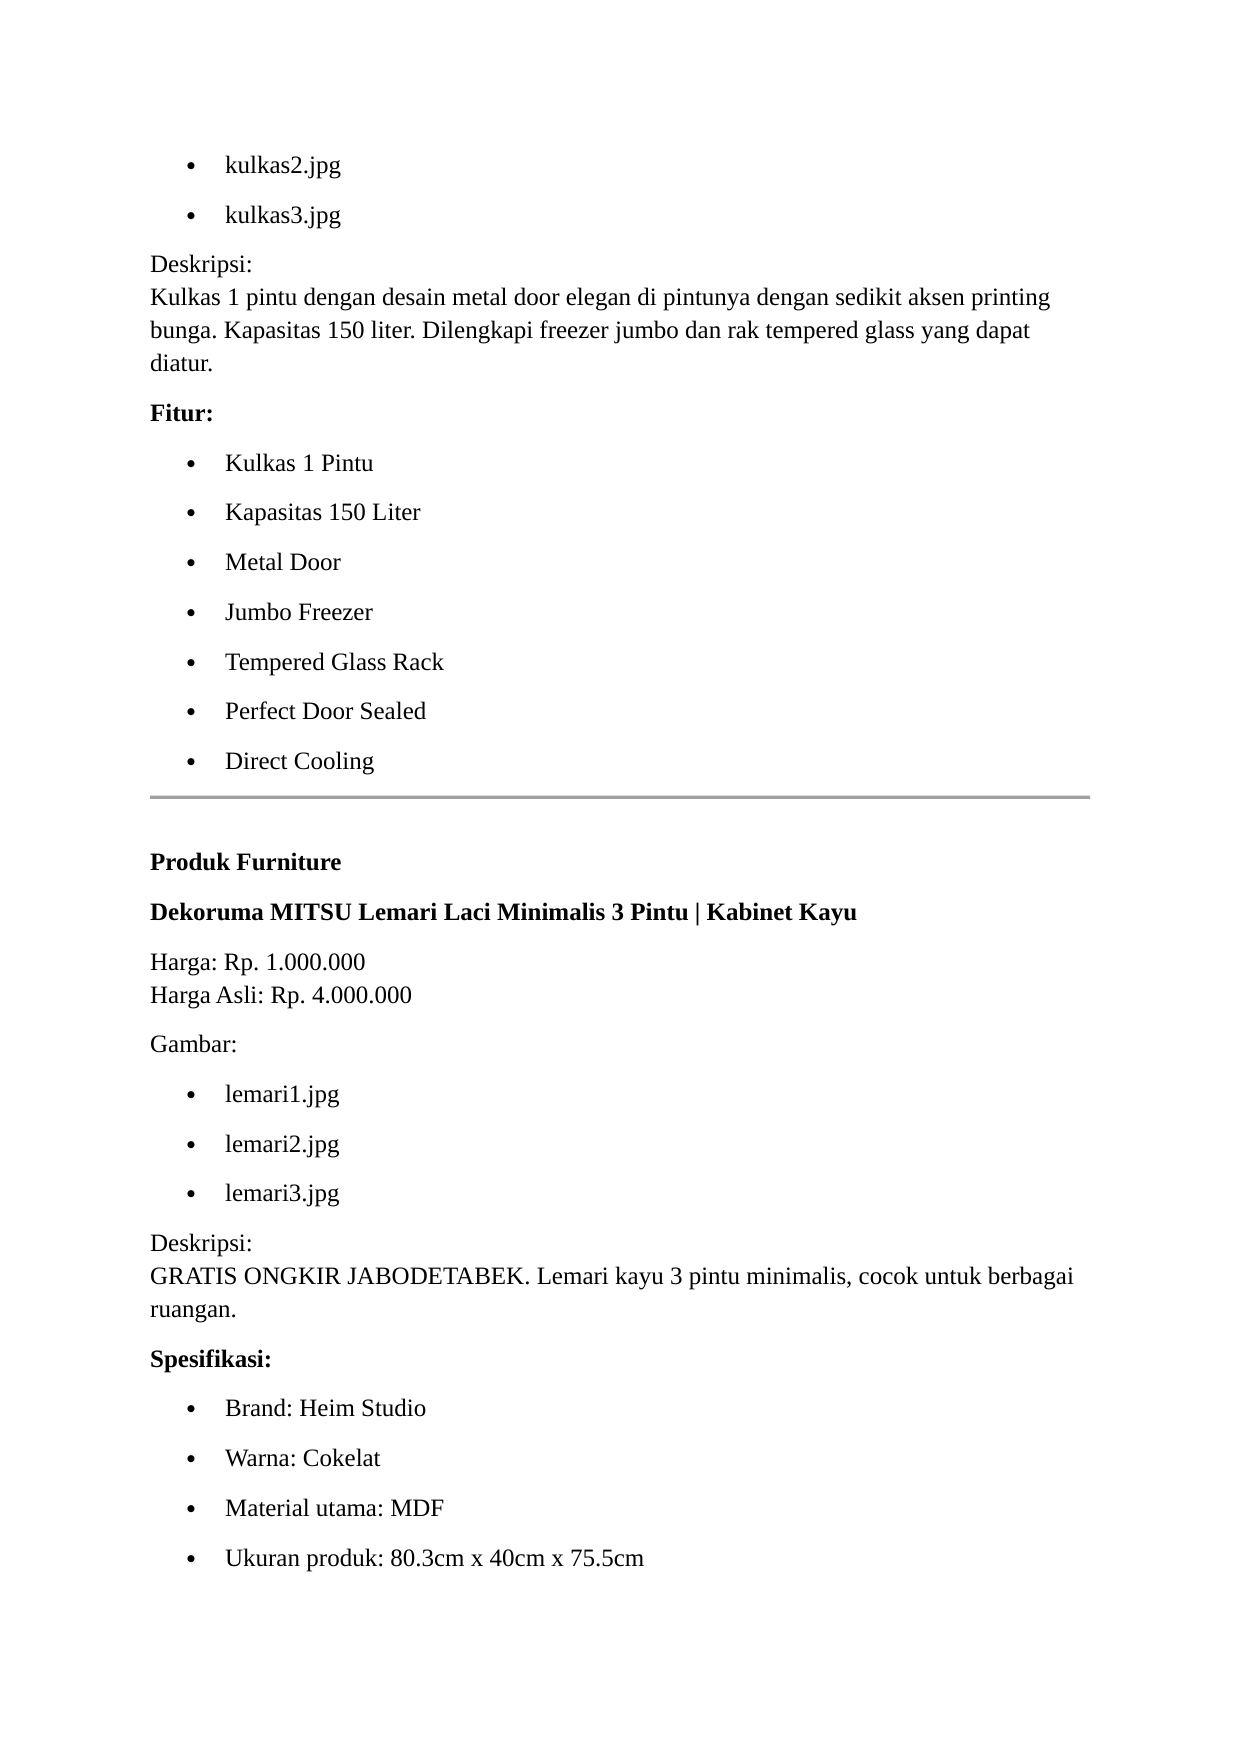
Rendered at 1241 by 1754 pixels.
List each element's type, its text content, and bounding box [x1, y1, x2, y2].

list Kulkas 1 Pintu [187, 448, 1090, 477]
list Metal Door [187, 547, 1090, 576]
list Warna: Cokelat [187, 1443, 1090, 1472]
text Deskripsi: Kulkas 1 pintu dengan desain metal door elegan di pintunya dengan sedikit aksen printing bunga. Kapasitas 150 liter. Dilengkapi freezer jumbo dan rak tempered glass yang dapat diatur. [150, 249, 1090, 377]
text Harga: Rp. 1.000.000 Harga Asli: Rp. 4.000.000 [150, 947, 1090, 1008]
text Deskripsi: GRATIS ONGKIR JABODETABEK. Lemari kayu 3 pintu minimalis, cocok untuk berbagai ruangan. [150, 1228, 1090, 1323]
list Kapasitas 150 Liter [187, 497, 1090, 526]
text Fitur: [150, 398, 1090, 427]
text Gambar: [150, 1029, 1090, 1058]
text Spesifikasi: [150, 1344, 1090, 1373]
list Tempered Glass Rack [187, 647, 1090, 675]
text Produk Furniture [150, 847, 1090, 876]
text Dekoruma MITSU Lemari Laci Minimalis 3 Pintu | Kabinet Kayu [150, 897, 1090, 926]
list lemari1.jpg [187, 1079, 1090, 1108]
list kulkas2.jpg [187, 150, 1090, 179]
list Ukuran produk: 80.3cm x 40cm x 75.5cm [187, 1543, 1090, 1571]
list Brand: Heim Studio [187, 1393, 1090, 1422]
list Perfect Door Sealed [187, 696, 1090, 725]
list kulkas3.jpg [187, 200, 1090, 228]
list Material utama: MDF [187, 1493, 1090, 1522]
list lemari3.jpg [187, 1178, 1090, 1207]
list lemari2.jpg [187, 1129, 1090, 1157]
list Direct Cooling [187, 746, 1090, 775]
list Jumbo Freezer [187, 597, 1090, 626]
